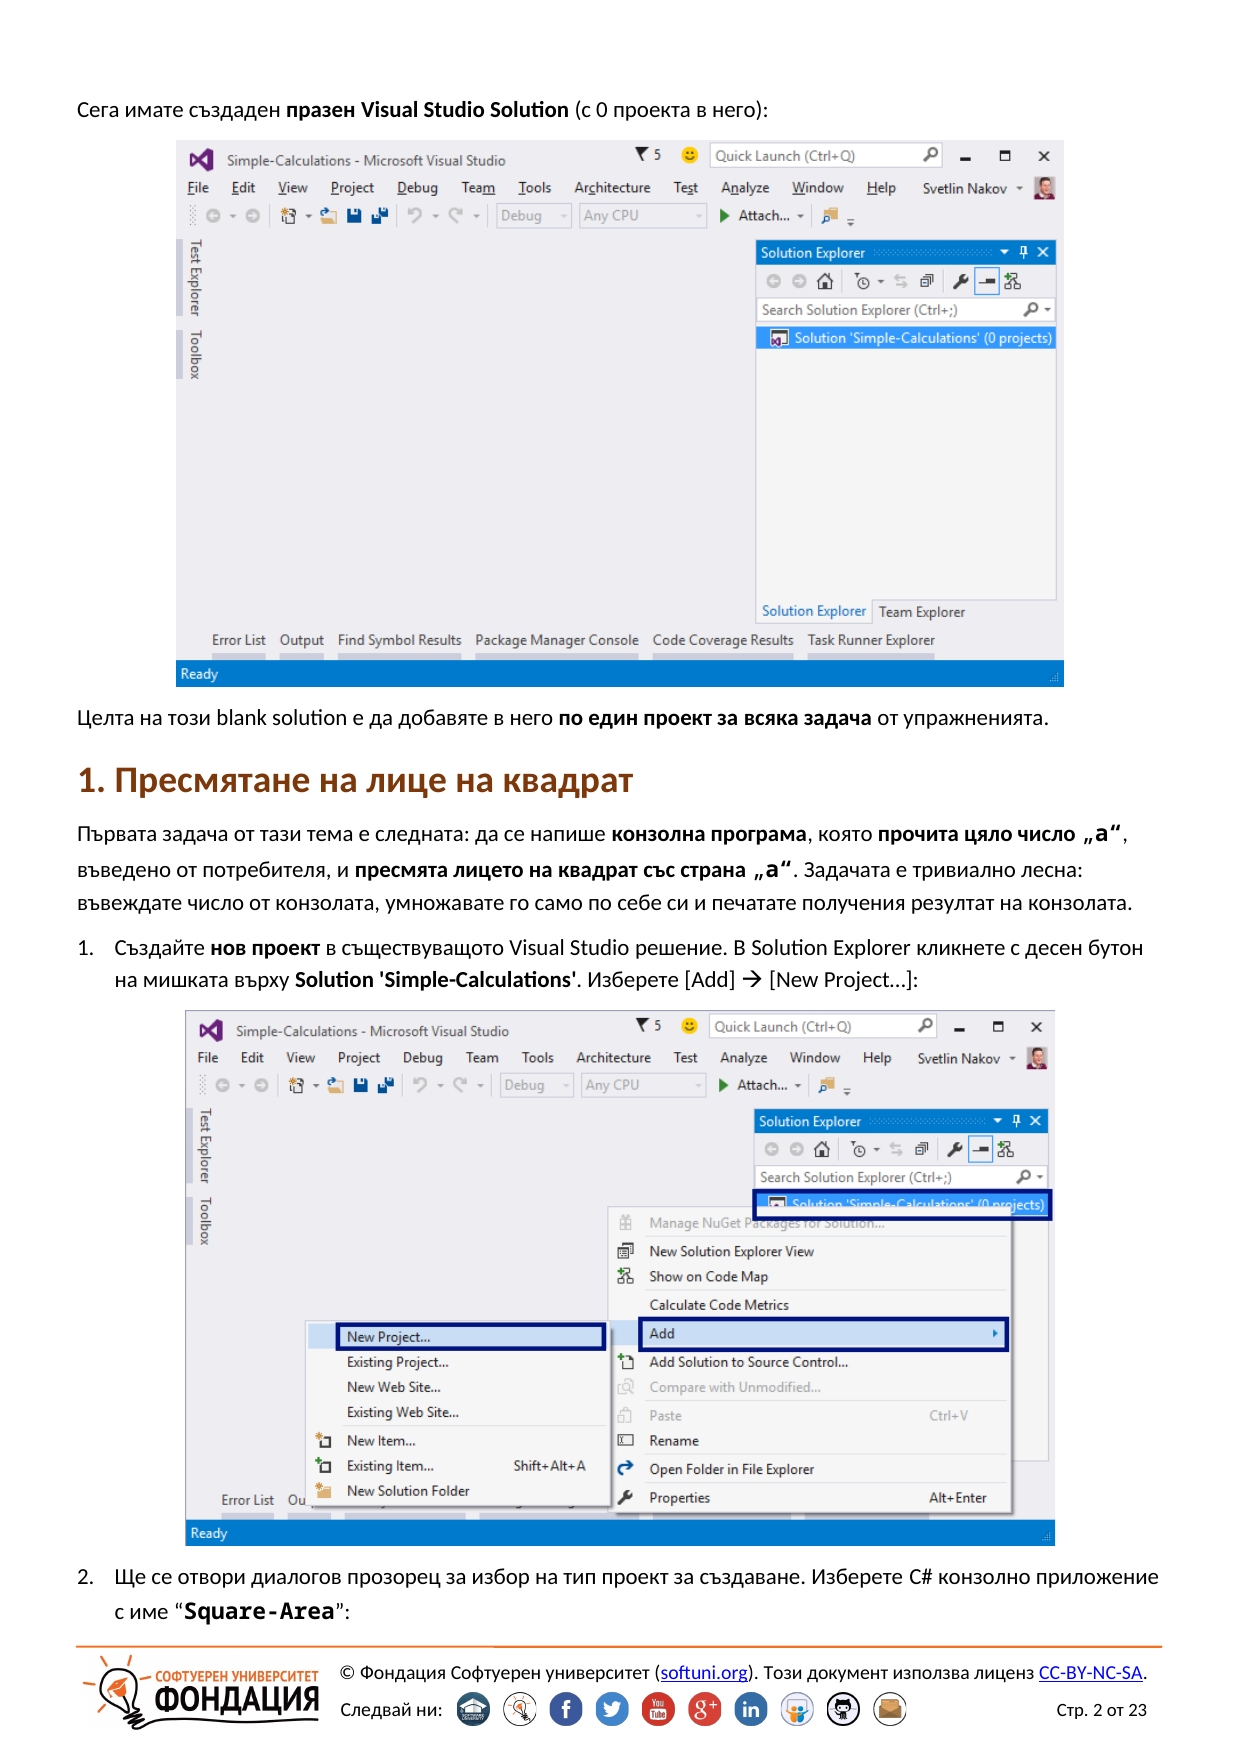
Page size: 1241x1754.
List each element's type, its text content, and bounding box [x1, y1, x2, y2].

list Ще се отвори диалогов прозорец за избор на тип проект за създаване. Изберете C# конзолно приложение с име “Square-Area”: [77, 1562, 1163, 1626]
picture [503, 1692, 537, 1726]
picture [185, 1010, 1055, 1546]
picture [176, 140, 1064, 687]
picture [688, 1692, 722, 1726]
picture [549, 1692, 583, 1726]
list Създайте нов проект в съществуващото Visual Studio решение. В Solution Explorer кликнете с десен бутон на мишката върху Solution 'Simple-Calculations'. Изберете [Add] [New Project…]: [77, 933, 1163, 993]
picture [734, 1692, 768, 1726]
text Първата задача от тази тема е следната: да се напише конзолна програма, която прочита цяло число „a“, въведено от потребителя, и пресмята лицето на квадрат със страна „a“. Задачата е тривиално лесна: въвеждате число от конзолата, умножавате го само по себе си и печатате получения резултат на конзолата. [77, 817, 1163, 917]
text Сега имате създаден празен Visual Studio Solution (с 0 проекта в него): [77, 95, 1163, 123]
picture [457, 1692, 490, 1726]
picture [873, 1692, 907, 1726]
picture [827, 1692, 860, 1726]
picture [780, 1692, 814, 1726]
text Целта на този blank solution e да добавяте в него по един проект за всяка задача от упражненията. [77, 703, 1163, 731]
picture [595, 1692, 629, 1726]
picture [642, 1692, 675, 1726]
picture [82, 1654, 319, 1730]
subtitle Пресмятане на лице на квадрат [77, 756, 1163, 802]
